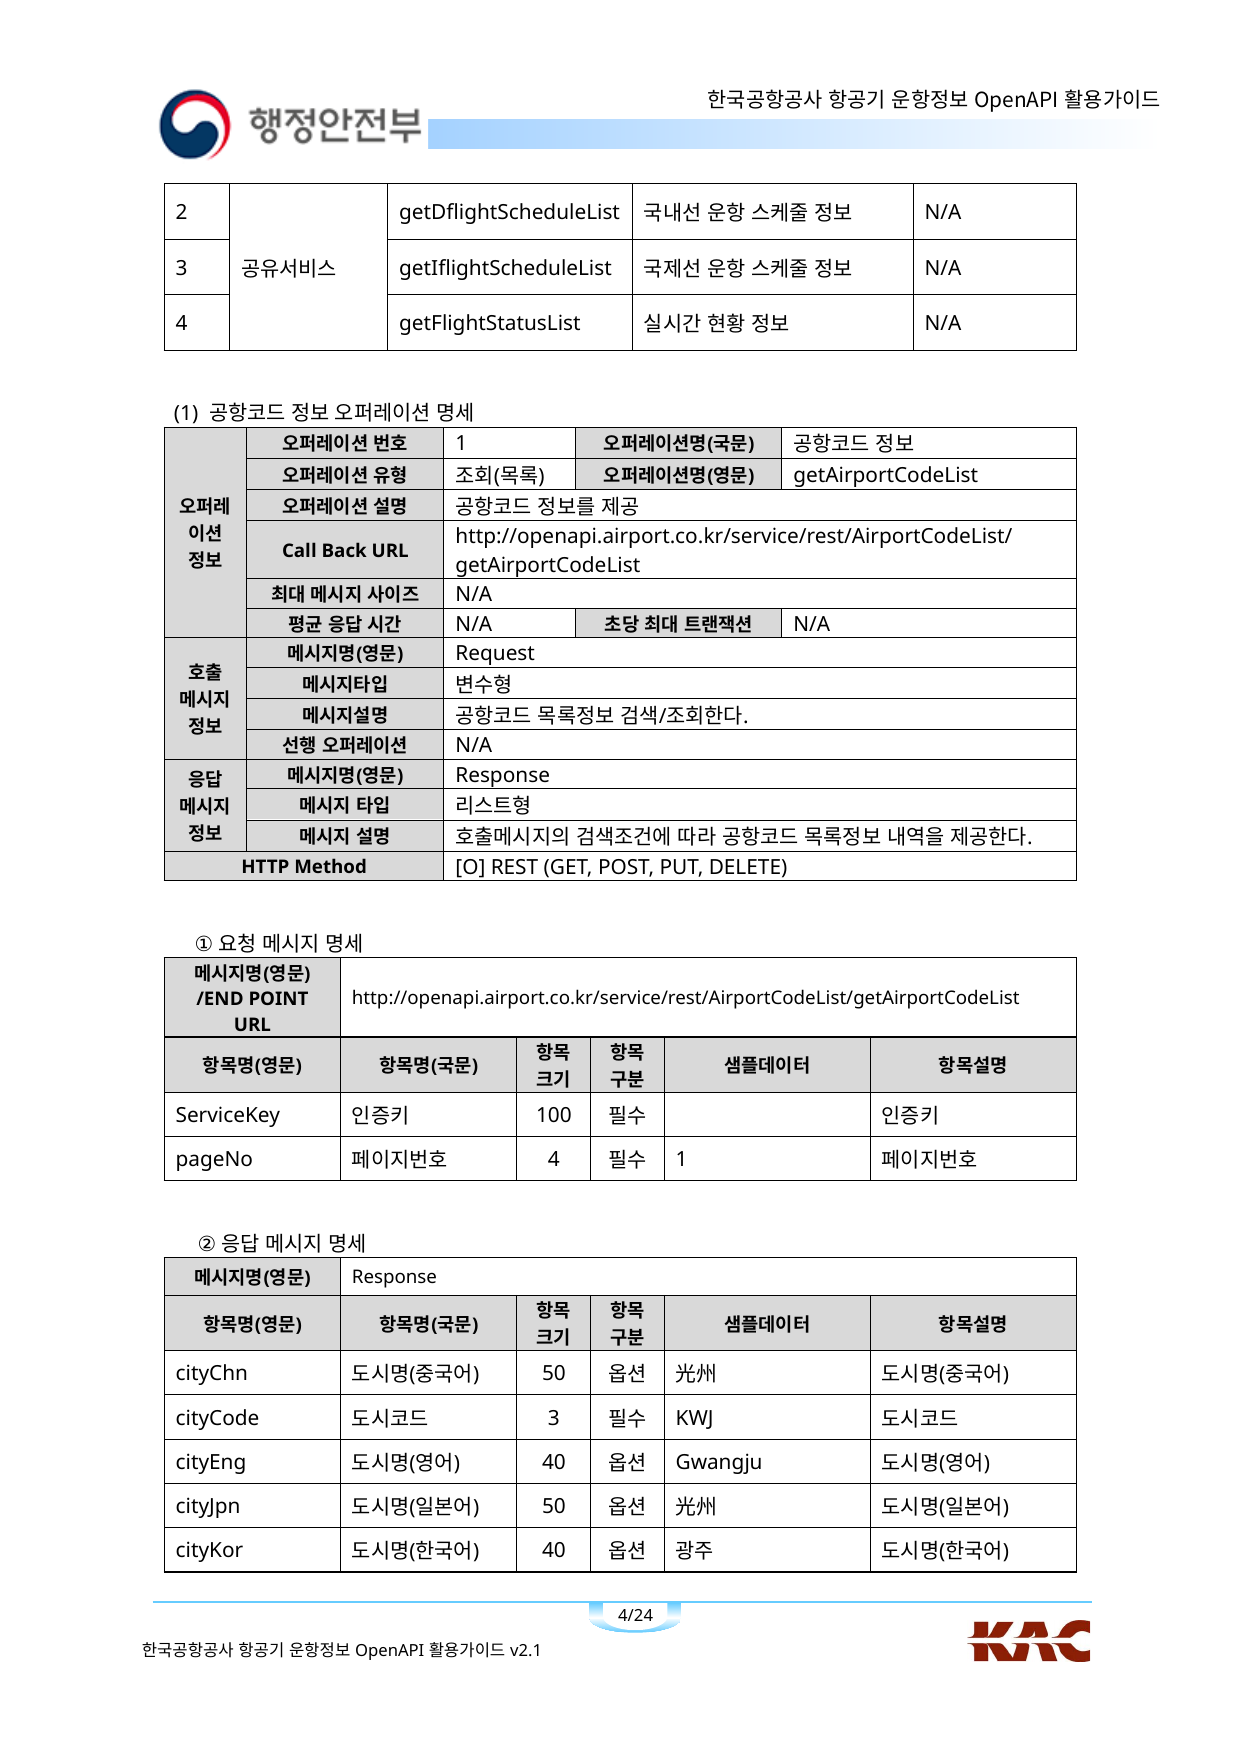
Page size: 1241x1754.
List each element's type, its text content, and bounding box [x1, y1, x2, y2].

table_cell 페이지번호 [871, 1137, 1076, 1180]
table_cell 메시지설명 [247, 699, 443, 729]
subtitle 요청 메시지 명세 [194, 929, 1090, 957]
table_cell cityCode [165, 1395, 340, 1439]
table_cell 항목명(영문) [165, 1038, 340, 1092]
table_cell Gwangju [665, 1440, 870, 1483]
table_cell 도시코드 [871, 1395, 1076, 1439]
table_cell 호출메시지의 검색조건에 따라 공항코드 목록정보 내역을 제공한다. [444, 821, 1076, 851]
table_cell 항목 크기 [517, 1296, 590, 1350]
table_cell 메시지명(영문) [247, 638, 443, 667]
table_cell 오퍼레이션 유형 [247, 459, 443, 489]
table_cell HTTP Method [165, 852, 443, 880]
table_cell ServiceKey [165, 1093, 340, 1136]
table_cell Call Back URL [247, 521, 443, 578]
table_header 메시지명(영문) [165, 1258, 340, 1295]
table_cell 50 [517, 1351, 590, 1394]
table_cell pageNo [165, 1137, 340, 1180]
table_header Response [341, 1258, 1076, 1295]
table_cell 도시명(일본어) [871, 1484, 1076, 1527]
table_cell 오퍼레이션 설명 [247, 490, 443, 520]
table_cell 실시간 현황 정보 [633, 295, 913, 350]
table_cell getFlightStatusList [388, 295, 632, 350]
table_cell getDflightScheduleList [388, 184, 632, 238]
table_cell 국내선 운항 스케줄 정보 [633, 184, 913, 238]
table_cell 도시명(영어) [871, 1440, 1076, 1483]
table_cell 도시명(영어) [341, 1440, 516, 1483]
table_cell N/A [914, 240, 1076, 294]
table_cell 옵션 [591, 1351, 664, 1394]
table_cell cityJpn [165, 1484, 340, 1527]
table_cell 4 [165, 295, 229, 350]
table_cell 메시지 설명 [247, 821, 443, 851]
table_cell N/A [782, 609, 1076, 637]
table_cell cityEng [165, 1440, 340, 1483]
table_cell 메시지타입 [247, 668, 443, 698]
table_cell 리스트형 [444, 789, 1076, 819]
table_cell 항목 크기 [517, 1038, 590, 1092]
table_cell 도시명(한국어) [871, 1528, 1076, 1571]
table_cell 옵션 [591, 1440, 664, 1483]
table_cell 도시명(중국어) [341, 1351, 516, 1394]
table_cell 옵션 [591, 1528, 664, 1571]
table_cell 항목명(국문) [341, 1038, 516, 1092]
table_cell 조회(목록) [444, 459, 575, 489]
table_cell cityKor [165, 1528, 340, 1571]
table_cell 인증키 [871, 1093, 1076, 1136]
table_cell 선행 오퍼레이션 [247, 730, 443, 759]
table_cell 도시명(일본어) [341, 1484, 516, 1527]
table_cell N/A [444, 609, 575, 637]
table_header 오퍼레이션 정보 [165, 428, 246, 637]
table_cell 국제선 운항 스케줄 정보 [633, 240, 913, 294]
table_cell 3 [165, 240, 229, 294]
table_cell 항목설명 [871, 1296, 1076, 1350]
table_cell 2 [165, 184, 229, 238]
picture [967, 1620, 1091, 1662]
table_cell 40 [517, 1440, 590, 1483]
table_cell 최대 메시지 사이즈 [247, 579, 443, 608]
table_cell 항목 구분 [591, 1038, 664, 1092]
subtitle 공항코드 정보 오퍼레이션 명세 [174, 398, 1090, 427]
table_cell getIflightScheduleList [388, 240, 632, 294]
table_cell 필수 [591, 1395, 664, 1439]
table_cell N/A [444, 579, 1076, 608]
table_cell N/A [444, 730, 1076, 759]
table_cell 필수 [591, 1137, 664, 1180]
table_cell 인증키 [341, 1093, 516, 1136]
table_cell cityChn [165, 1351, 340, 1394]
table_cell 샘플데이터 [665, 1296, 870, 1350]
table_cell http://openapi.airport.co.kr/service/rest/AirportCodeList/getAirportCodeList [444, 521, 1076, 578]
subtitle 응답 메시지 명세 [197, 1229, 1090, 1257]
table_cell 100 [517, 1093, 590, 1136]
table_cell 3 [517, 1395, 590, 1439]
table_cell N/A [914, 295, 1076, 350]
table_header 공항코드 정보 [782, 428, 1076, 458]
table_cell 光州 [665, 1484, 870, 1527]
table_cell 샘플데이터 [665, 1038, 870, 1092]
table_cell 페이지번호 [341, 1137, 516, 1180]
table_cell 메시지 타입 [247, 789, 443, 819]
table_header 오퍼레이션명(국문) [576, 428, 781, 458]
table_cell 공항코드 정보를 제공 [444, 490, 1076, 520]
table_cell KWJ [665, 1395, 870, 1439]
table_cell 평균 응답 시간 [247, 609, 443, 637]
table_cell 도시명(한국어) [341, 1528, 516, 1571]
table_cell [665, 1093, 870, 1136]
table_cell 4 [517, 1137, 590, 1180]
table_cell 초당 최대 트랜잭션 [576, 609, 781, 637]
table_cell 40 [517, 1528, 590, 1571]
table_header 1 [444, 428, 575, 458]
table_cell Response [444, 760, 1076, 788]
table_cell 1 [665, 1137, 870, 1180]
table_cell 항목명(영문) [165, 1296, 340, 1350]
table_cell 항목명(국문) [341, 1296, 516, 1350]
table_cell 공항코드 목록정보 검색/조회한다. [444, 699, 1076, 729]
table_cell 도시명(중국어) [871, 1351, 1076, 1394]
table_cell [O] REST (GET, POST, PUT, DELETE) [444, 852, 1076, 880]
table_cell N/A [914, 184, 1076, 238]
table_header 메시지명(영문) /END POINT URL [165, 958, 340, 1036]
table_cell Request [444, 638, 1076, 667]
table_cell 항공운항정보 공유서비스 [230, 184, 387, 350]
table_cell 변수형 [444, 668, 1076, 698]
table_cell 항목 구분 [591, 1296, 664, 1350]
table_cell 호출 메시지 정보 [165, 638, 246, 759]
table_cell 옵션 [591, 1484, 664, 1527]
table_cell 光州 [665, 1351, 870, 1394]
table_cell 메시지명(영문) [247, 760, 443, 788]
table_cell 광주 [665, 1528, 870, 1571]
table_cell 응답 메시지 정보 [165, 760, 246, 851]
table_cell 도시코드 [341, 1395, 516, 1439]
table_cell 오퍼레이션명(영문) [576, 459, 781, 489]
table_header 오퍼레이션 번호 [247, 428, 443, 458]
table_cell 50 [517, 1484, 590, 1527]
table_header http://openapi.airport.co.kr/service/rest/AirportCodeList/getAirportCodeList [341, 958, 1076, 1036]
picture [150, 89, 429, 164]
table_cell getAirportCodeList [782, 459, 1076, 489]
table_cell 필수 [591, 1093, 664, 1136]
table_cell 항목설명 [871, 1038, 1076, 1092]
